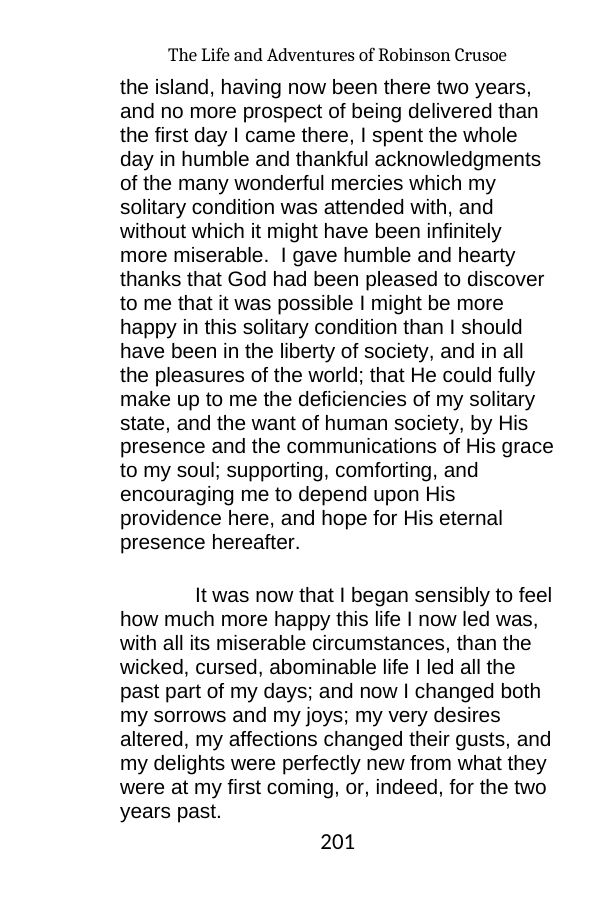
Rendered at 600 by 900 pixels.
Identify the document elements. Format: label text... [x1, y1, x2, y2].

text It was now that I began sensibly to feel how much more happy this life I now led was, with all its miserable circumstances, than the wicked, cursed, abominable life I led all the past part of my days; and now I changed both my sorrows and my joys; my very desires altered, my affections changed their gusts, and my delights were perfectly new from what they were at my first coming, or, indeed, for the two years past. [120, 583, 555, 823]
